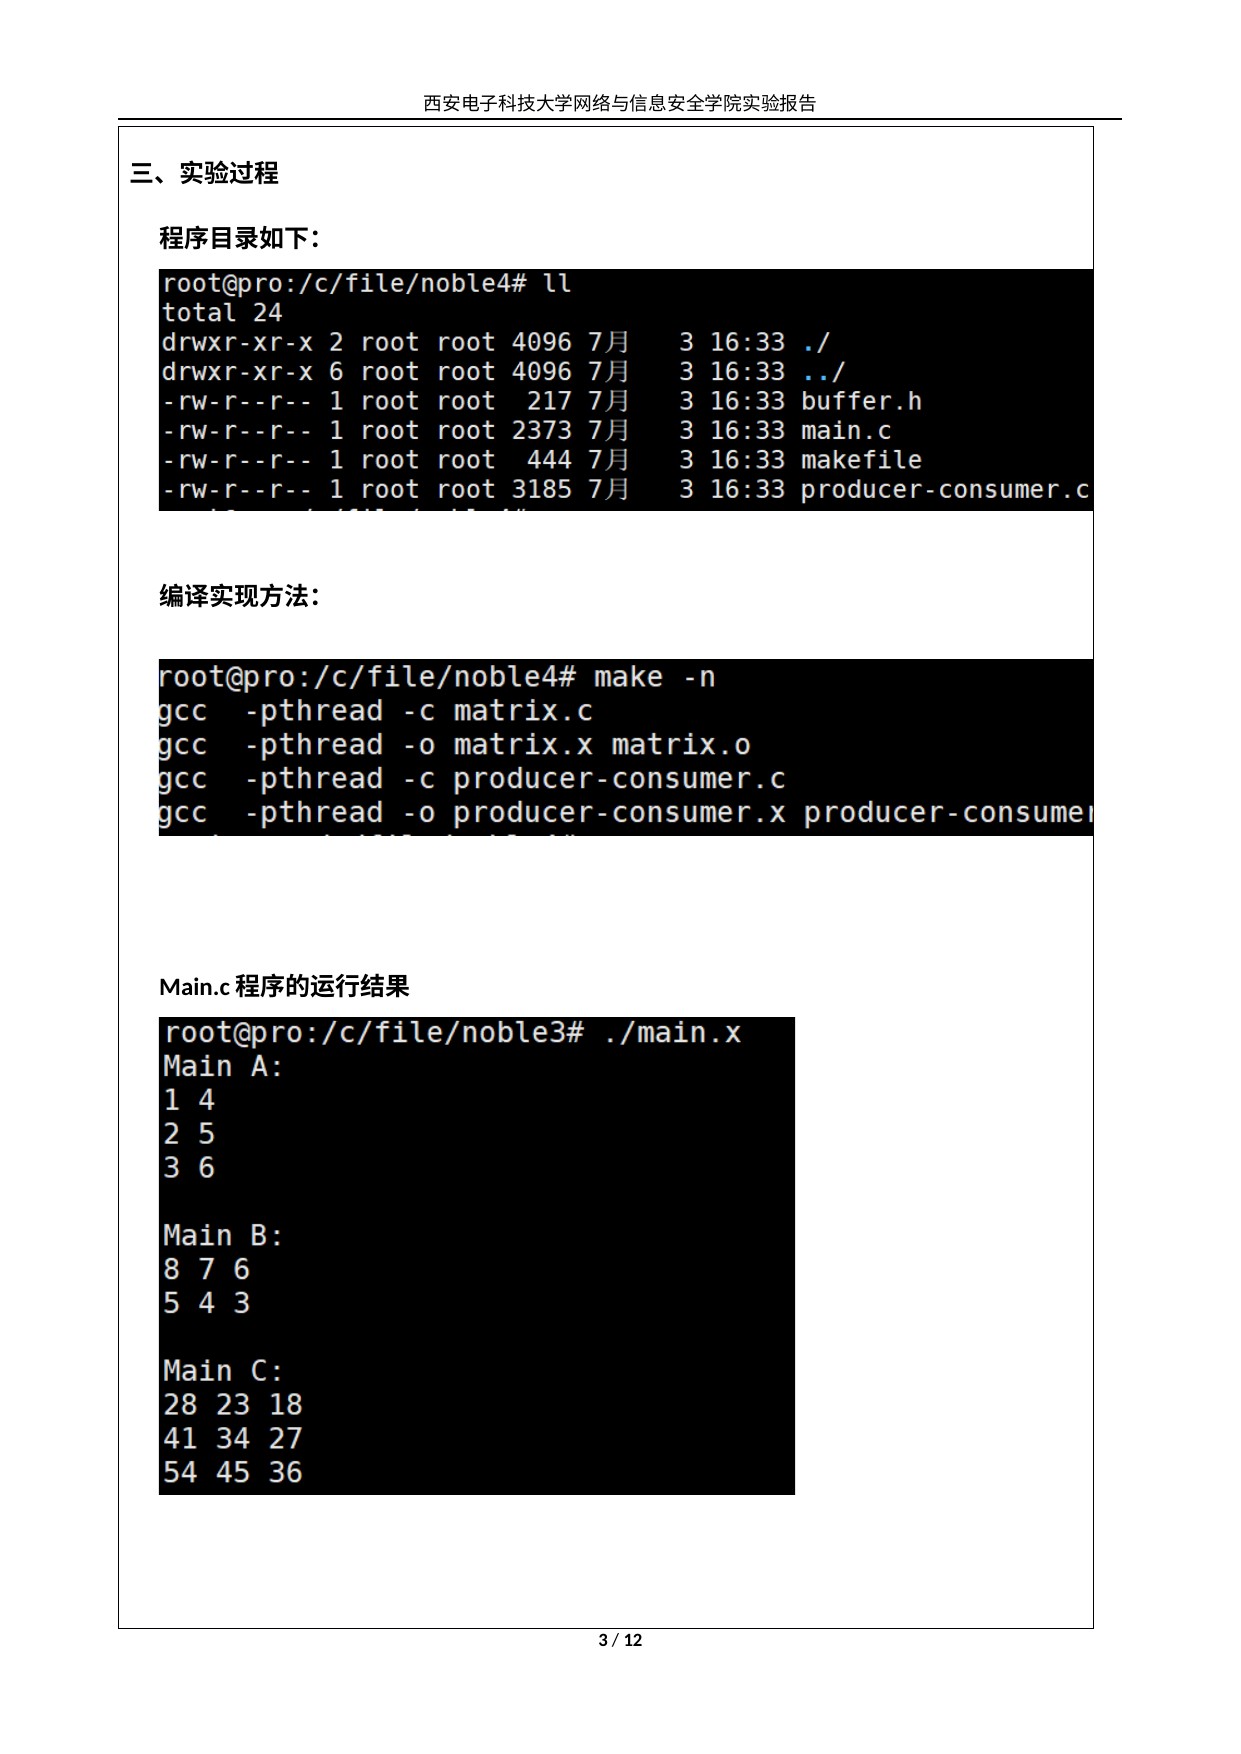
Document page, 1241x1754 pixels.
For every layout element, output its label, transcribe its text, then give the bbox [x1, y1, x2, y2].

picture [158, 269, 1094, 511]
picture [158, 1017, 796, 1495]
table_cell 三、实验过程 程序目录如下： 编译实现方法： Main.c程序的运行结果 [119, 127, 1093, 1628]
picture [158, 659, 1094, 836]
